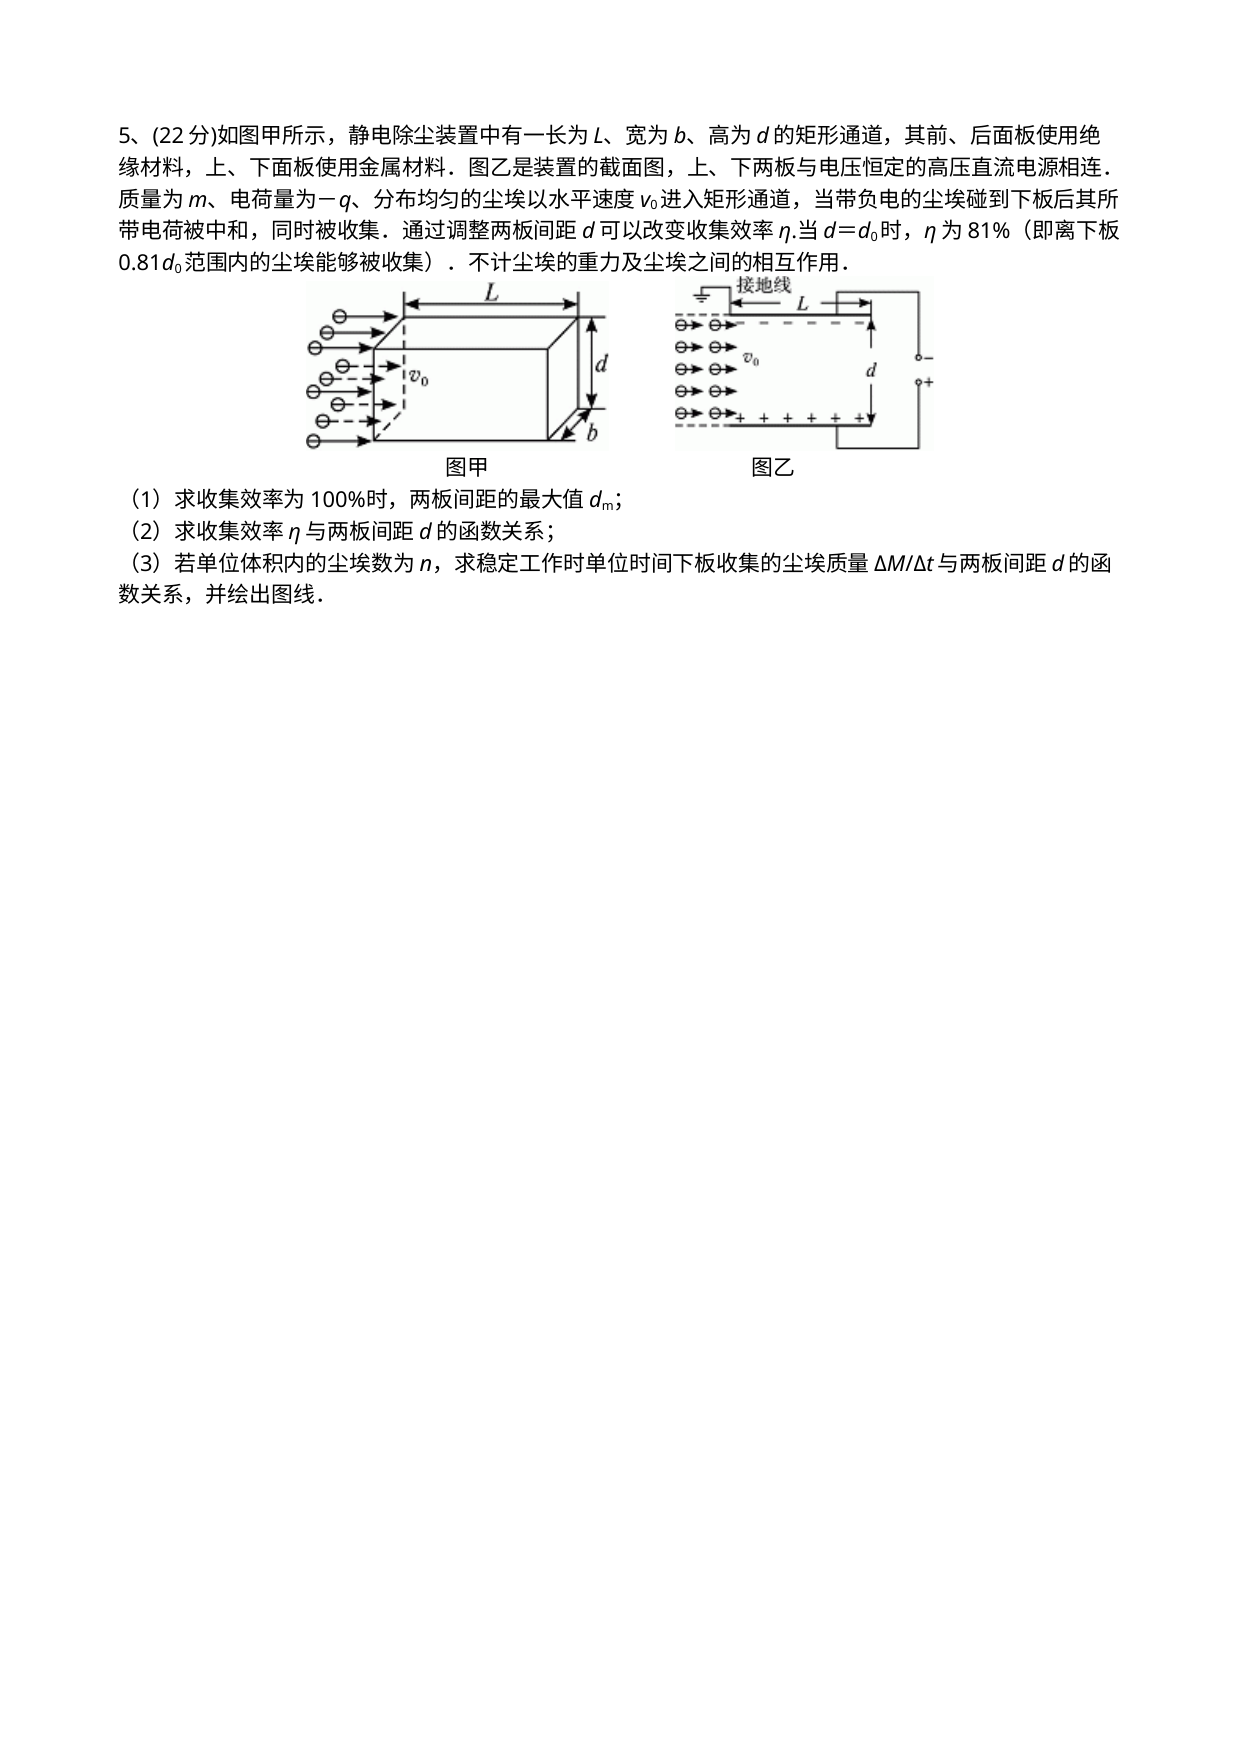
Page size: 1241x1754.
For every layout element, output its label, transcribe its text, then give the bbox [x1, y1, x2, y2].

text （2）求收集效率η与两板间距d的函数关系； [118, 514, 1122, 546]
text （3）若单位体积内的尘埃数为n，求稳定工作时单位时间下板收集的尘埃质量ΔM/Δt与两板间距d的函数关系，并绘出图线． [118, 546, 1122, 609]
text 5、(22分)如图甲所示，静电除尘装置中有一长为L、宽为b、高为d的矩形通道，其前、后面板使用绝缘材料，上、下面板使用金属材料．图乙是装置的截面图，上、下两板与电压恒定的高压直流电源相连．质量为m、电荷量为－q、分布均匀的尘埃以水平速度v0进入矩形通道，当带负电的尘埃碰到下板后其所带电荷被中和，同时被收集．通过调整两板间距d可以改变收集效率η.当d＝d0时，η为81%（即离下板0.81d0范围内的尘埃能够被收集）．不计尘埃的重力及尘埃之间的相互作用． [118, 118, 1122, 277]
picture [306, 281, 610, 451]
picture [674, 276, 935, 451]
text （1）求收集效率为100%时，两板间距的最大值dm； [118, 482, 1122, 514]
text 图甲 图乙 [118, 450, 1122, 482]
